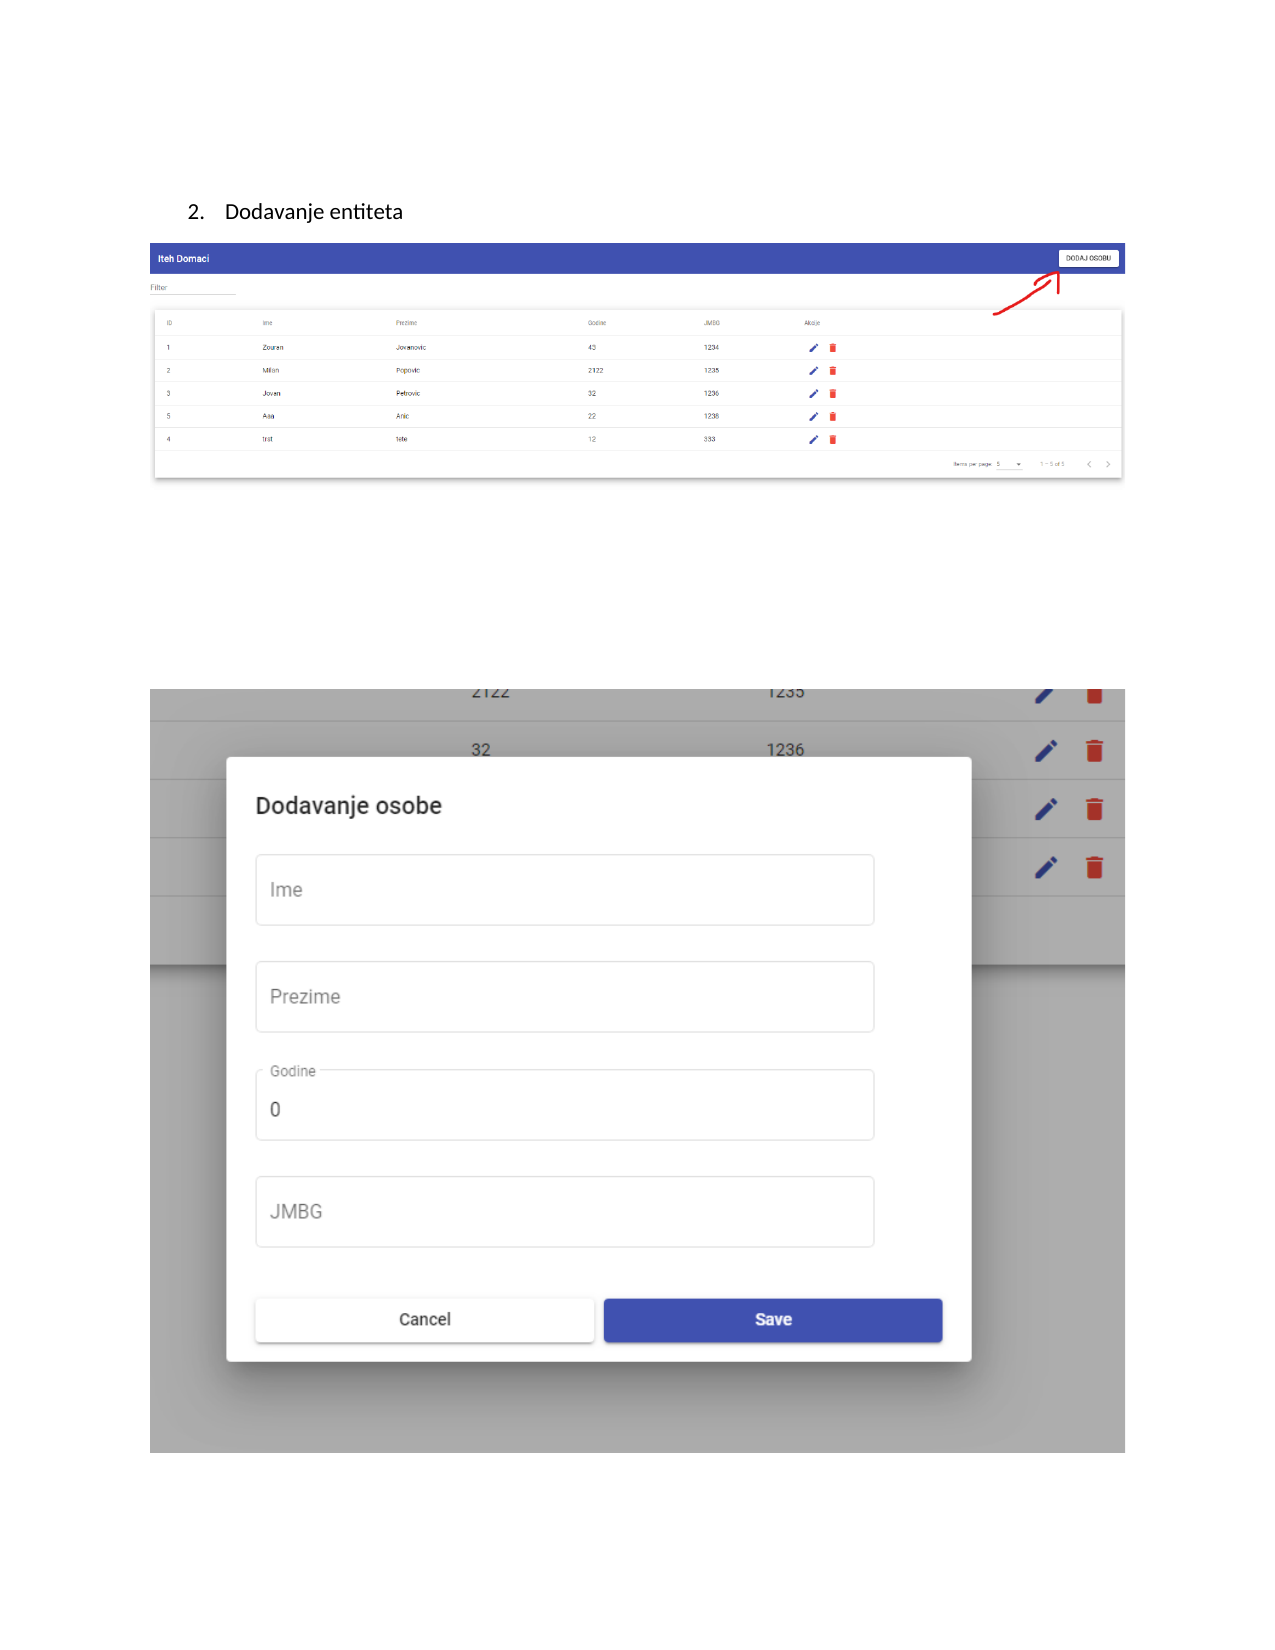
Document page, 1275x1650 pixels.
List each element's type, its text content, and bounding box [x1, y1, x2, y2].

picture [150, 243, 1125, 671]
list Dodavanje entiteta [187, 197, 1125, 225]
picture [150, 689, 1125, 1453]
